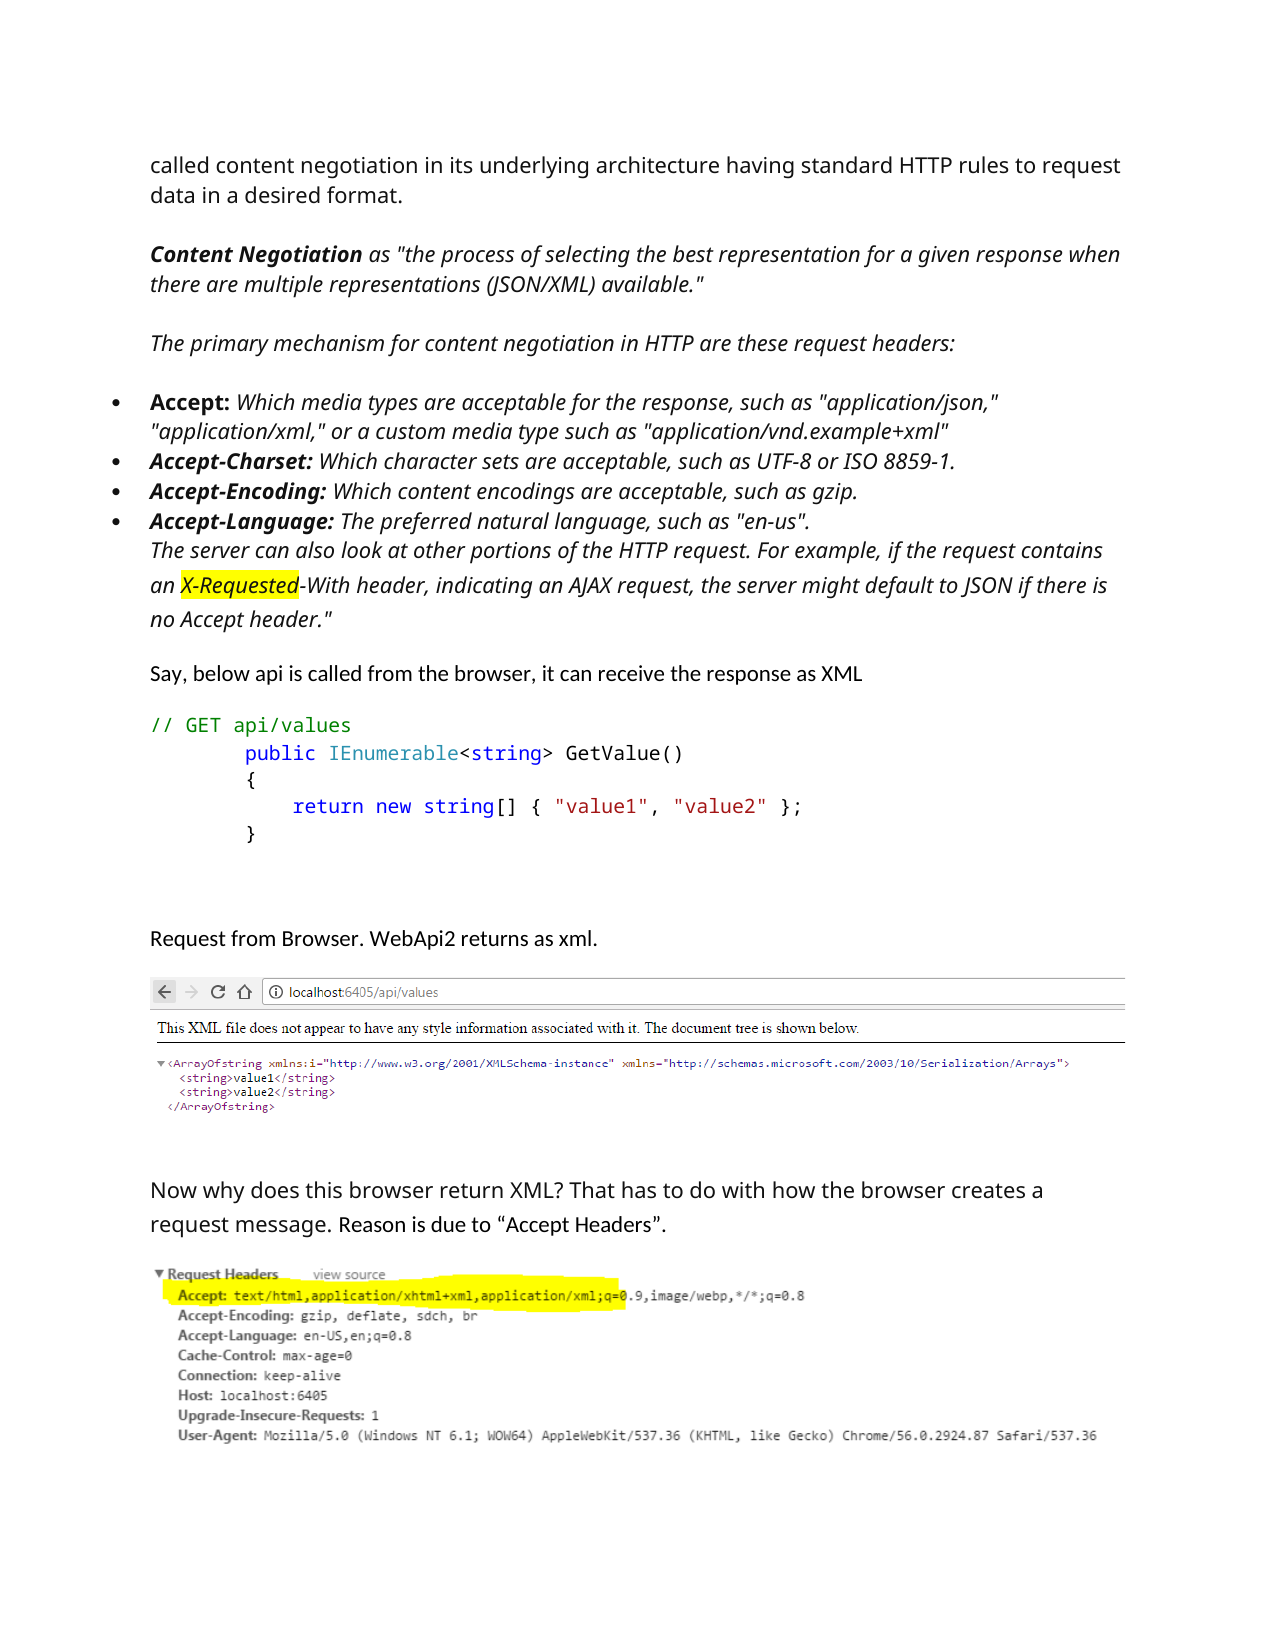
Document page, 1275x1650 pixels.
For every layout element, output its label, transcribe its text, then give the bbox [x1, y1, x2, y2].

text // GET api/values [150, 712, 1125, 739]
text Request from Browser. WebApi2 returns as xml. [150, 924, 1125, 952]
list Accept-Language: The preferred natural language, such as "en-us". [112, 506, 1125, 535]
text Content Negotiation as "the process of selecting the best representation for a given response when there are multiple representations (JSON/XML) available." [150, 239, 1125, 298]
picture [150, 977, 1125, 1151]
text public IEnumerable<string> GetValue() [150, 739, 1125, 766]
text The primary mechanism for content negotiation in HTTP are these request headers: [150, 327, 1125, 357]
text Now why does this browser return XML? That has to do with how the browser creates a request message. Reason is due to “Accept Headers”. [150, 1175, 1125, 1239]
text Say, below api is called from the browser, it can receive the response as XML [150, 659, 1125, 687]
text { [150, 766, 1125, 793]
list Accept: Which media types are acceptable for the response, such as "application/json," "application/xml," or a custom media type such as "application/vnd.example+xml" [112, 386, 1125, 446]
text } [150, 820, 1125, 847]
list Accept-Encoding: Which content encodings are acceptable, such as gzip. [112, 476, 1125, 506]
text The server can also look at other portions of the HTTP request. For example, if the request contains an X-Requested-With header, indicating an AJAX request, the server might default to JSON if there is no Accept header." [150, 535, 1125, 633]
picture [150, 1264, 1125, 1452]
text return new string[] { "value1", "value2" }; [150, 793, 1125, 820]
list Accept-Charset: Which character sets are acceptable, such as UTF-8 or ISO 8859-1. [112, 446, 1125, 476]
